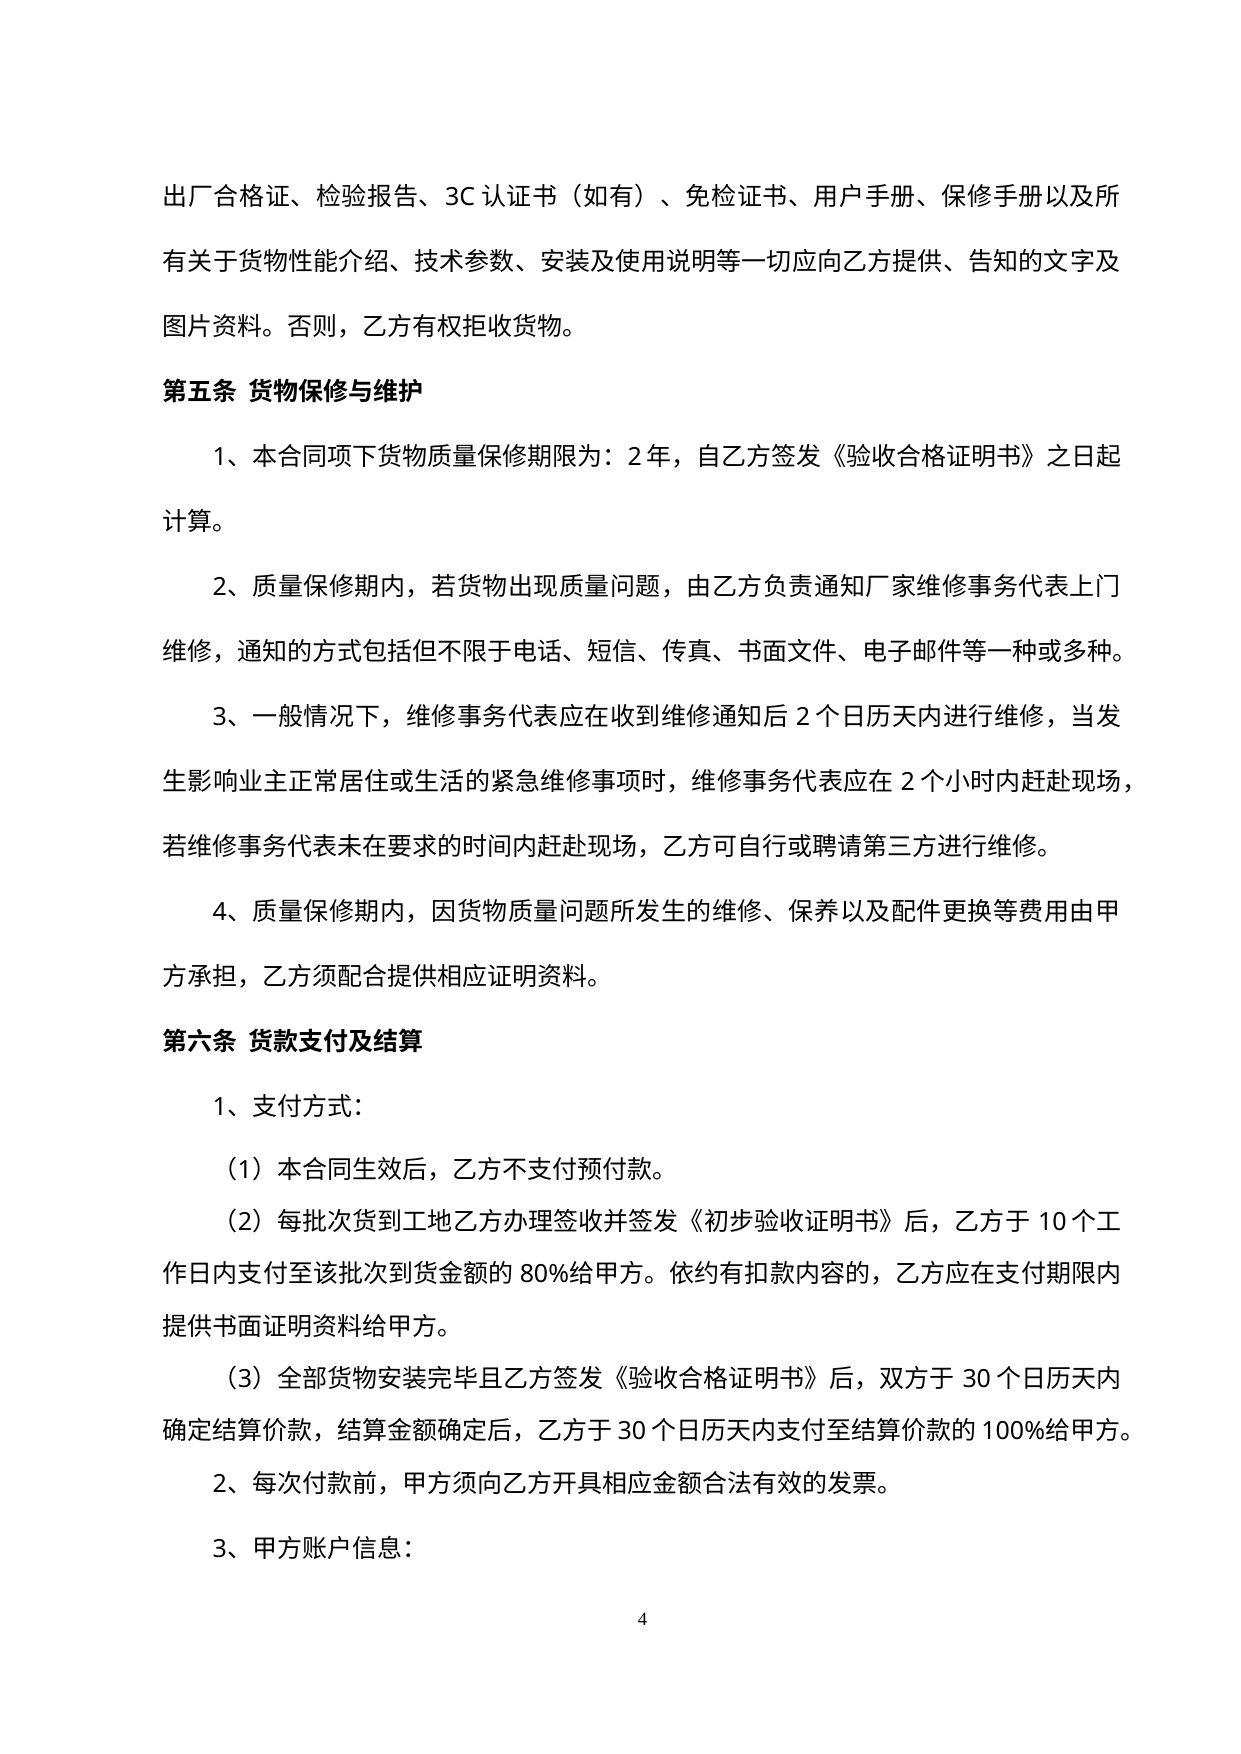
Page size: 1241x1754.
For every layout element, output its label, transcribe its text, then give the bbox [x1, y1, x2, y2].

text 1、支付方式： [162, 1072, 1122, 1137]
text 3、甲方应在交付本合同项下货物时提供如下单证和资料：包括但不限于发货凭证、出厂合格证、检验报告、认证书（如有）、免检证书、用户手册、保修手册以及所有关于货物性能介绍、技术参数、安装及使用说明等一切应向乙方提供、告知的文字及图片资料。否则，乙方有权拒收货物。 [162, 162, 1122, 357]
text （2）每批次货到工地乙方办理签收并签发《初步验收证明书》后，乙方于10个工作日内支付至该批次到货金额的80%给甲方。依约有扣款内容的，乙方应在支付期限内提供书面证明资料给甲方。 [162, 1189, 1122, 1345]
text 2、每次付款前，甲方须向乙方开具相应金额合法有效的发票。 [162, 1449, 1122, 1514]
text 3、一般情况下，维修事务代表应在收到维修通知后2个日历天内进行维修，当发生影响业主正常居住或生活的紧急维修事项时，维修事务代表应在2个小时内赶赴现场，若维修事务代表未在要求的时间内赶赴现场，乙方可自行或聘请第三方进行维修。 [162, 682, 1122, 877]
text 第五条 货物保修与维护 [162, 357, 1122, 422]
text 2、质量保修期内，若货物出现质量问题，由乙方负责通知厂家维修事务代表上门维修，通知的方式包括但不限于电话、短信、传真、书面文件、电子邮件等一种或多种。 [162, 552, 1122, 682]
text 4、质量保修期内，因货物质量问题所发生的维修、保养以及配件更换等费用由甲方承担，乙方须配合提供相应证明资料。 [162, 877, 1122, 1007]
text （3）全部货物安装完毕且乙方签发《验收合格证明书》后，双方于30个日历天内确定结算价款，结算金额确定后，乙方于30个日历天内支付至结算价款的100%给甲方。 [162, 1345, 1122, 1449]
text 3、甲方账户信息： [162, 1514, 1122, 1579]
text 第六条 货款支付及结算 [162, 1007, 1122, 1072]
text 1、本合同项下货物质量保修期限为：2年，自乙方签发《验收合格证明书》之日起计算。 [162, 422, 1122, 552]
text （1）本合同生效后，乙方不支付预付款。 [162, 1137, 1122, 1189]
